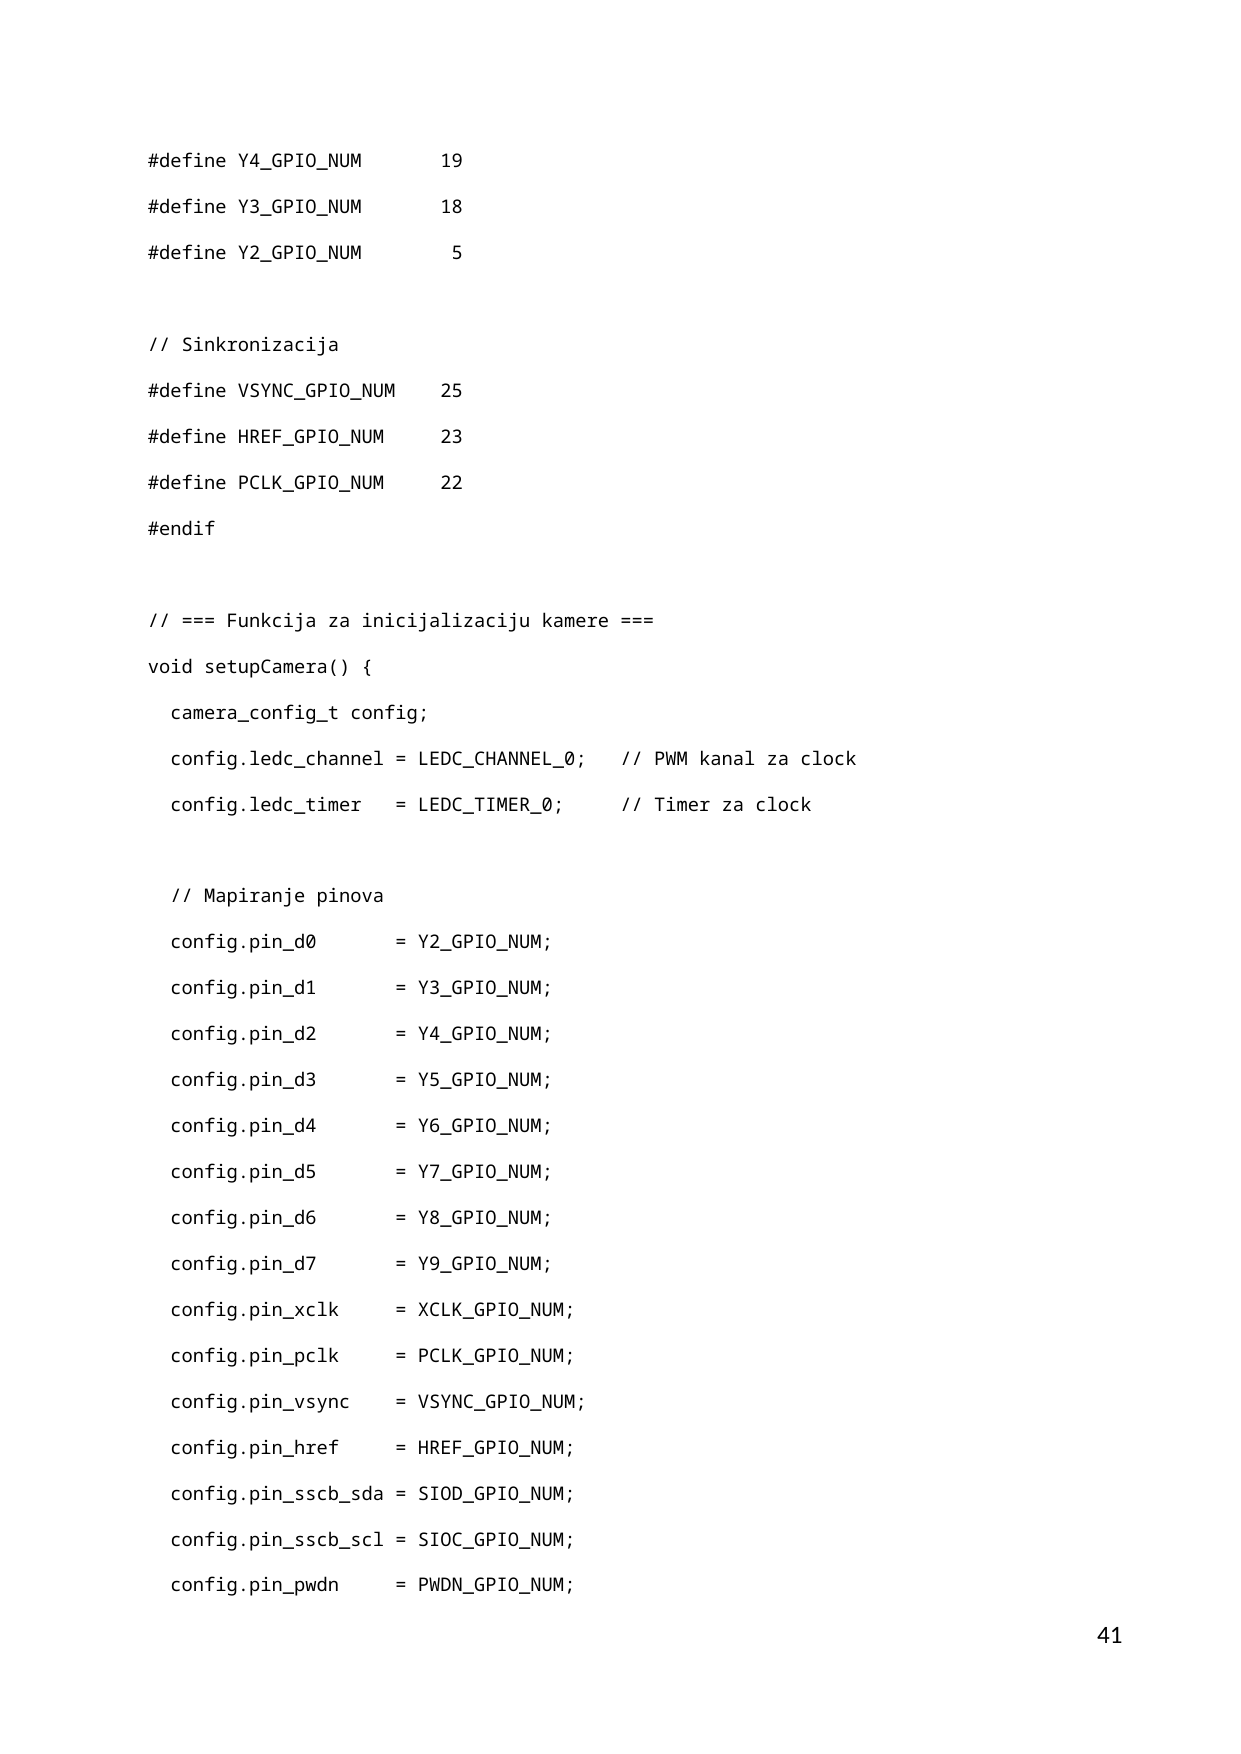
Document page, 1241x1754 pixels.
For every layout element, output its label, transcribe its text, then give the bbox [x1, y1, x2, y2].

text #endif [148, 515, 1122, 541]
text #define PCLK_GPIO_NUM 22 [148, 469, 1122, 495]
text config.pin_sscb_sda = SIOD_GPIO_NUM; [148, 1480, 1122, 1505]
text config.pin_pclk = PCLK_GPIO_NUM; [148, 1342, 1122, 1368]
text #define Y2_GPIO_NUM 5 [148, 239, 1122, 265]
text config.pin_sscb_scl = SIOC_GPIO_NUM; [148, 1526, 1122, 1551]
text config.pin_d0 = Y2_GPIO_NUM; [148, 929, 1122, 954]
text config.pin_d4 = Y6_GPIO_NUM; [148, 1112, 1122, 1138]
text config.pin_d2 = Y4_GPIO_NUM; [148, 1021, 1122, 1046]
text config.pin_d1 = Y3_GPIO_NUM; [148, 974, 1122, 1000]
text #define Y4_GPIO_NUM 19 [148, 148, 1122, 173]
text void setupCamera() { [148, 653, 1122, 678]
text config.pin_d6 = Y8_GPIO_NUM; [148, 1204, 1122, 1230]
text camera_config_t config; [148, 699, 1122, 724]
text config.ledc_timer = LEDC_TIMER_0; // Timer za clock [148, 791, 1122, 816]
text #define Y3_GPIO_NUM 18 [148, 194, 1122, 219]
text config.pin_pwdn = PWDN_GPIO_NUM; [148, 1572, 1122, 1597]
text config.pin_d5 = Y7_GPIO_NUM; [148, 1158, 1122, 1184]
text config.ledc_channel = LEDC_CHANNEL_0; // PWM kanal za clock [148, 745, 1122, 770]
text config.pin_d3 = Y5_GPIO_NUM; [148, 1066, 1122, 1092]
text // Mapiranje pinova [148, 883, 1122, 908]
text config.pin_vsync = VSYNC_GPIO_NUM; [148, 1388, 1122, 1413]
text config.pin_href = HREF_GPIO_NUM; [148, 1434, 1122, 1459]
text // === Funkcija za inicijalizaciju kamere === [148, 607, 1122, 633]
text config.pin_d7 = Y9_GPIO_NUM; [148, 1250, 1122, 1276]
text #define HREF_GPIO_NUM 23 [148, 423, 1122, 449]
text #define VSYNC_GPIO_NUM 25 [148, 377, 1122, 403]
text // Sinkronizacija [148, 331, 1122, 357]
text config.pin_xclk = XCLK_GPIO_NUM; [148, 1296, 1122, 1322]
